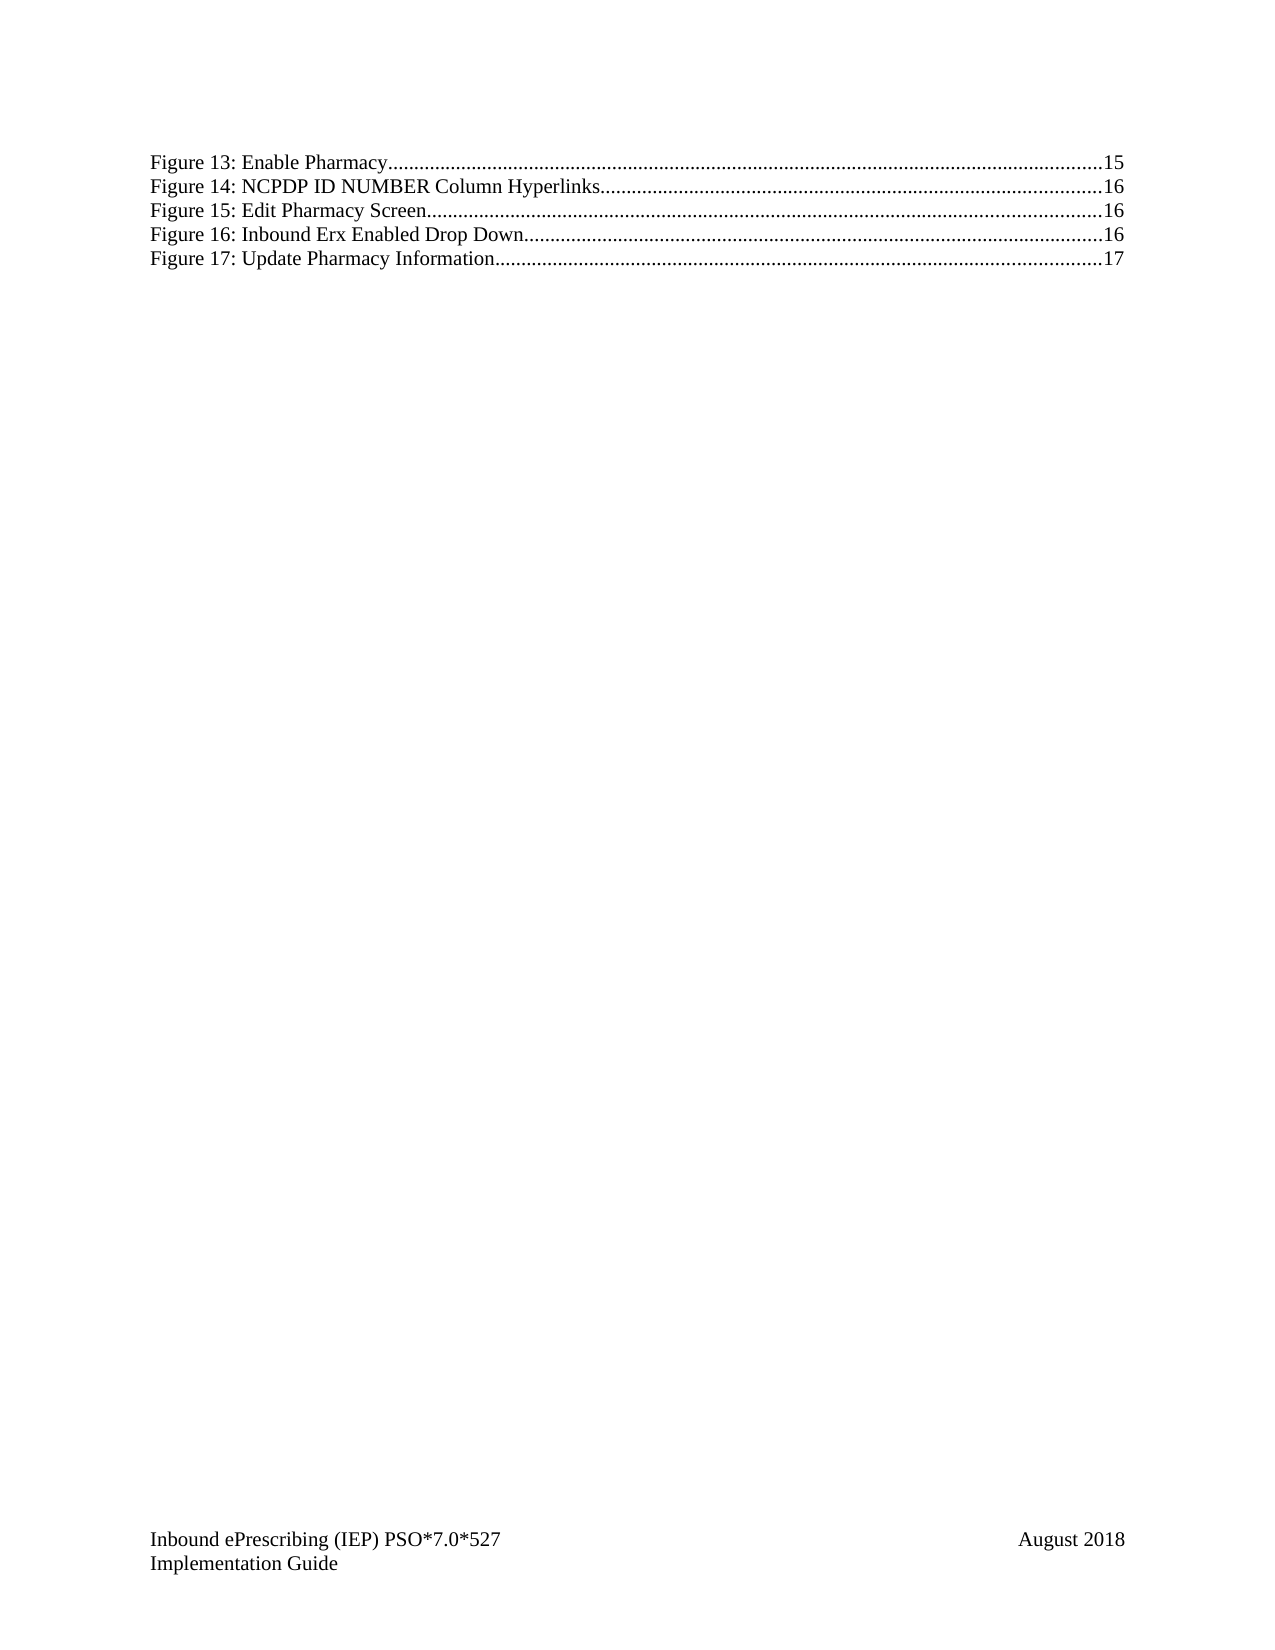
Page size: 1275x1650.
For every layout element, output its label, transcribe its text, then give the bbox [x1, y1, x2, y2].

text Figure 13: Enable Pharmacy 15 [150, 150, 1125, 174]
text Figure 15: Edit Pharmacy Screen 16 [150, 198, 1125, 222]
text Figure 17: Update Pharmacy Information 17 [150, 246, 1125, 270]
text Figure 14: NCPDP ID NUMBER Column Hyperlinks 16 [150, 174, 1125, 198]
text Figure 16: Inbound Erx Enabled Drop Down 16 [150, 222, 1125, 246]
